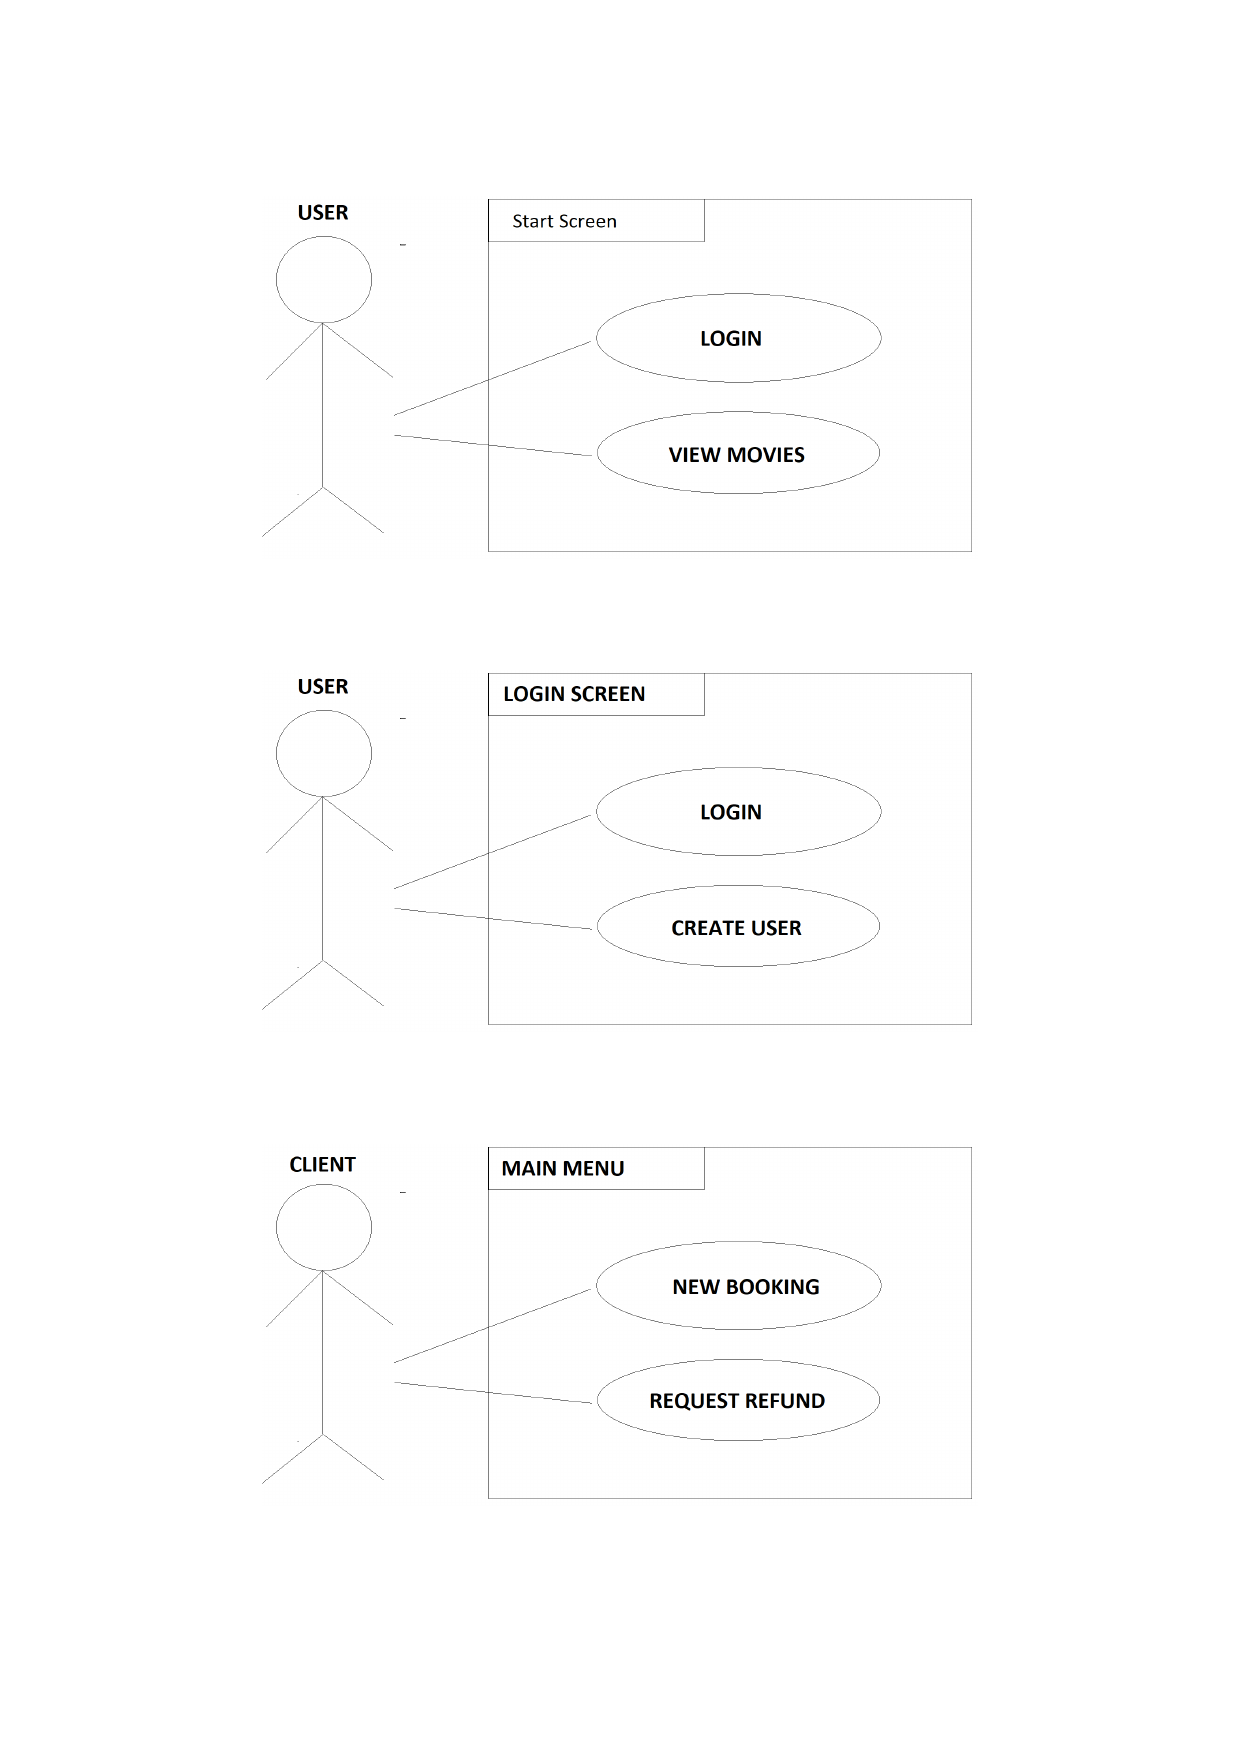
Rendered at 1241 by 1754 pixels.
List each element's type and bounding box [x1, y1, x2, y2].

picture [262, 196, 979, 559]
picture [262, 670, 979, 1032]
picture [262, 1144, 979, 1506]
